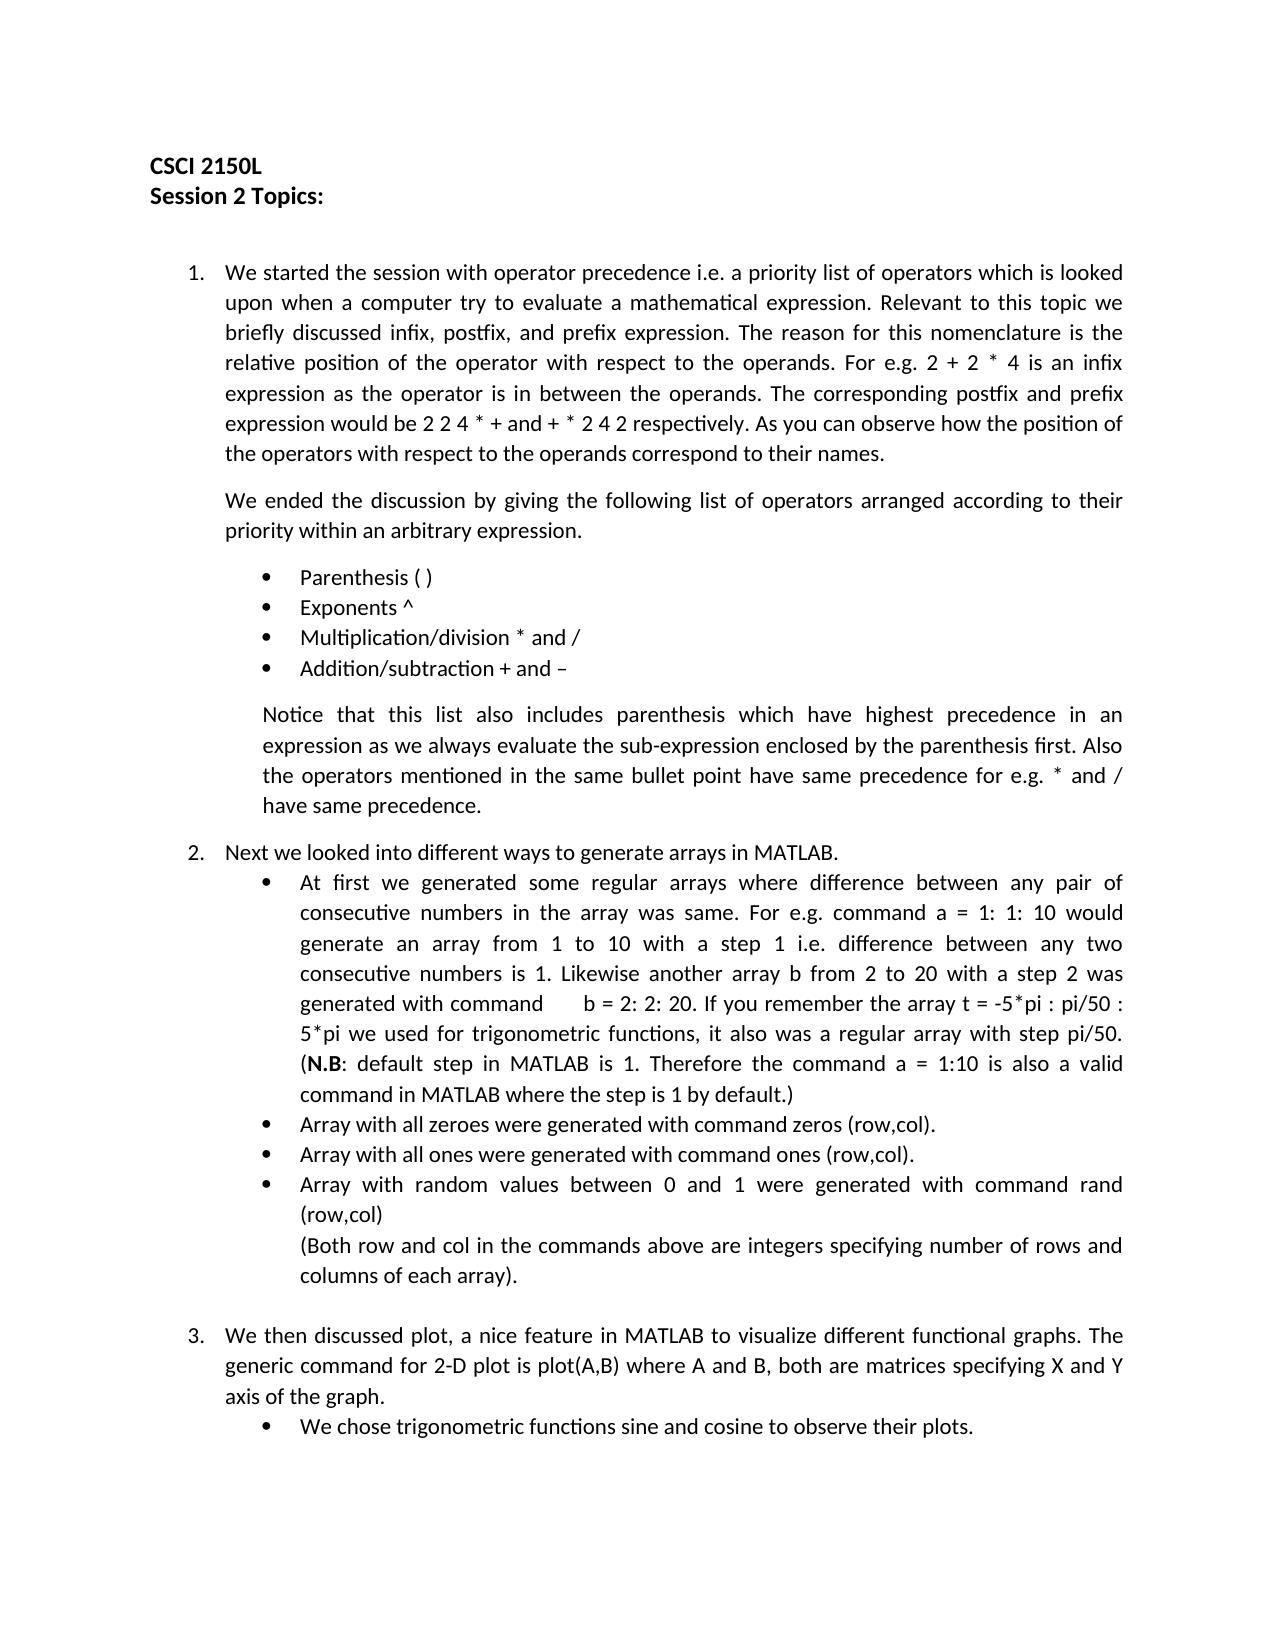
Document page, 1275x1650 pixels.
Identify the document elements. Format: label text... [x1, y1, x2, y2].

text Session 2 Topics: [150, 181, 1125, 211]
text CSCI 2150L [150, 150, 1125, 181]
list Multiplication/division * and / [262, 623, 1125, 652]
list We chose trigonometric functions sine and cosine to observe their plots. [262, 1412, 1125, 1440]
text We ended the discussion by giving the following list of operators arranged according to their priority within an arbitrary expression. [225, 486, 1125, 544]
list (Both row and col in the commands above are integers specifying number of rows and columns of each array). [300, 1231, 1125, 1289]
list We then discussed plot, a nice feature in MATLAB to visualize different functional graphs. The generic command for 2-D plot is plot(A,B) where A and B, both are matrices specifying X and Y axis of the graph. [187, 1321, 1125, 1410]
text Notice that this list also includes parenthesis which have highest precedence in an expression as we always evaluate the sub-expression enclosed by the parenthesis first. Also the operators mentioned in the same bullet point have same precedence for e.g. * and / have same precedence. [262, 701, 1125, 819]
list Array with random values between 0 and 1 were generated with command rand (row,col) [262, 1170, 1125, 1229]
list We started the session with operator precedence i.e. a priority list of operators which is looked upon when a computer try to evaluate a mathematical expression. Relevant to this topic we briefly discussed infix, postfix, and prefix expression. The reason for this nomenclature is the relative position of the operator with respect to the operands. For e.g. 2 + 2 * 4 is an infix expression as the operator is in between the operands. The corresponding postfix and prefix expression would be 2 2 4 * + and + * 2 4 2 respectively. As you can observe how the position of the operators with respect to the operands correspond to their names. [187, 258, 1125, 467]
list Exponents ^ [262, 593, 1125, 621]
list Addition/subtraction + and – [262, 654, 1125, 682]
list Parenthesis ( ) [262, 563, 1125, 591]
list At first we generated some regular arrays where difference between any pair of consecutive numbers in the array was same. For e.g. command a = 1: 1: 10 would generate an array from 1 to 10 with a step 1 i.e. difference between any two consecutive numbers is 1. Likewise another array b from 2 to 20 with a step 2 was generated with command b = 2: 2: 20. If you remember the array t = -5*pi : pi/50 : 5*pi we used for trigonometric functions, it also was a regular array with step pi/50. (N.B: default step in MATLAB is 1. Therefore the command a = 1:10 is also a valid command in MATLAB where the step is 1 by default.) [262, 868, 1125, 1108]
list Array with all ones were generated with command ones (row,col). [262, 1140, 1125, 1168]
list Array with all zeroes were generated with command zeros (row,col). [262, 1110, 1125, 1138]
list Next we looked into different ways to generate arrays in MATLAB. [187, 838, 1125, 866]
